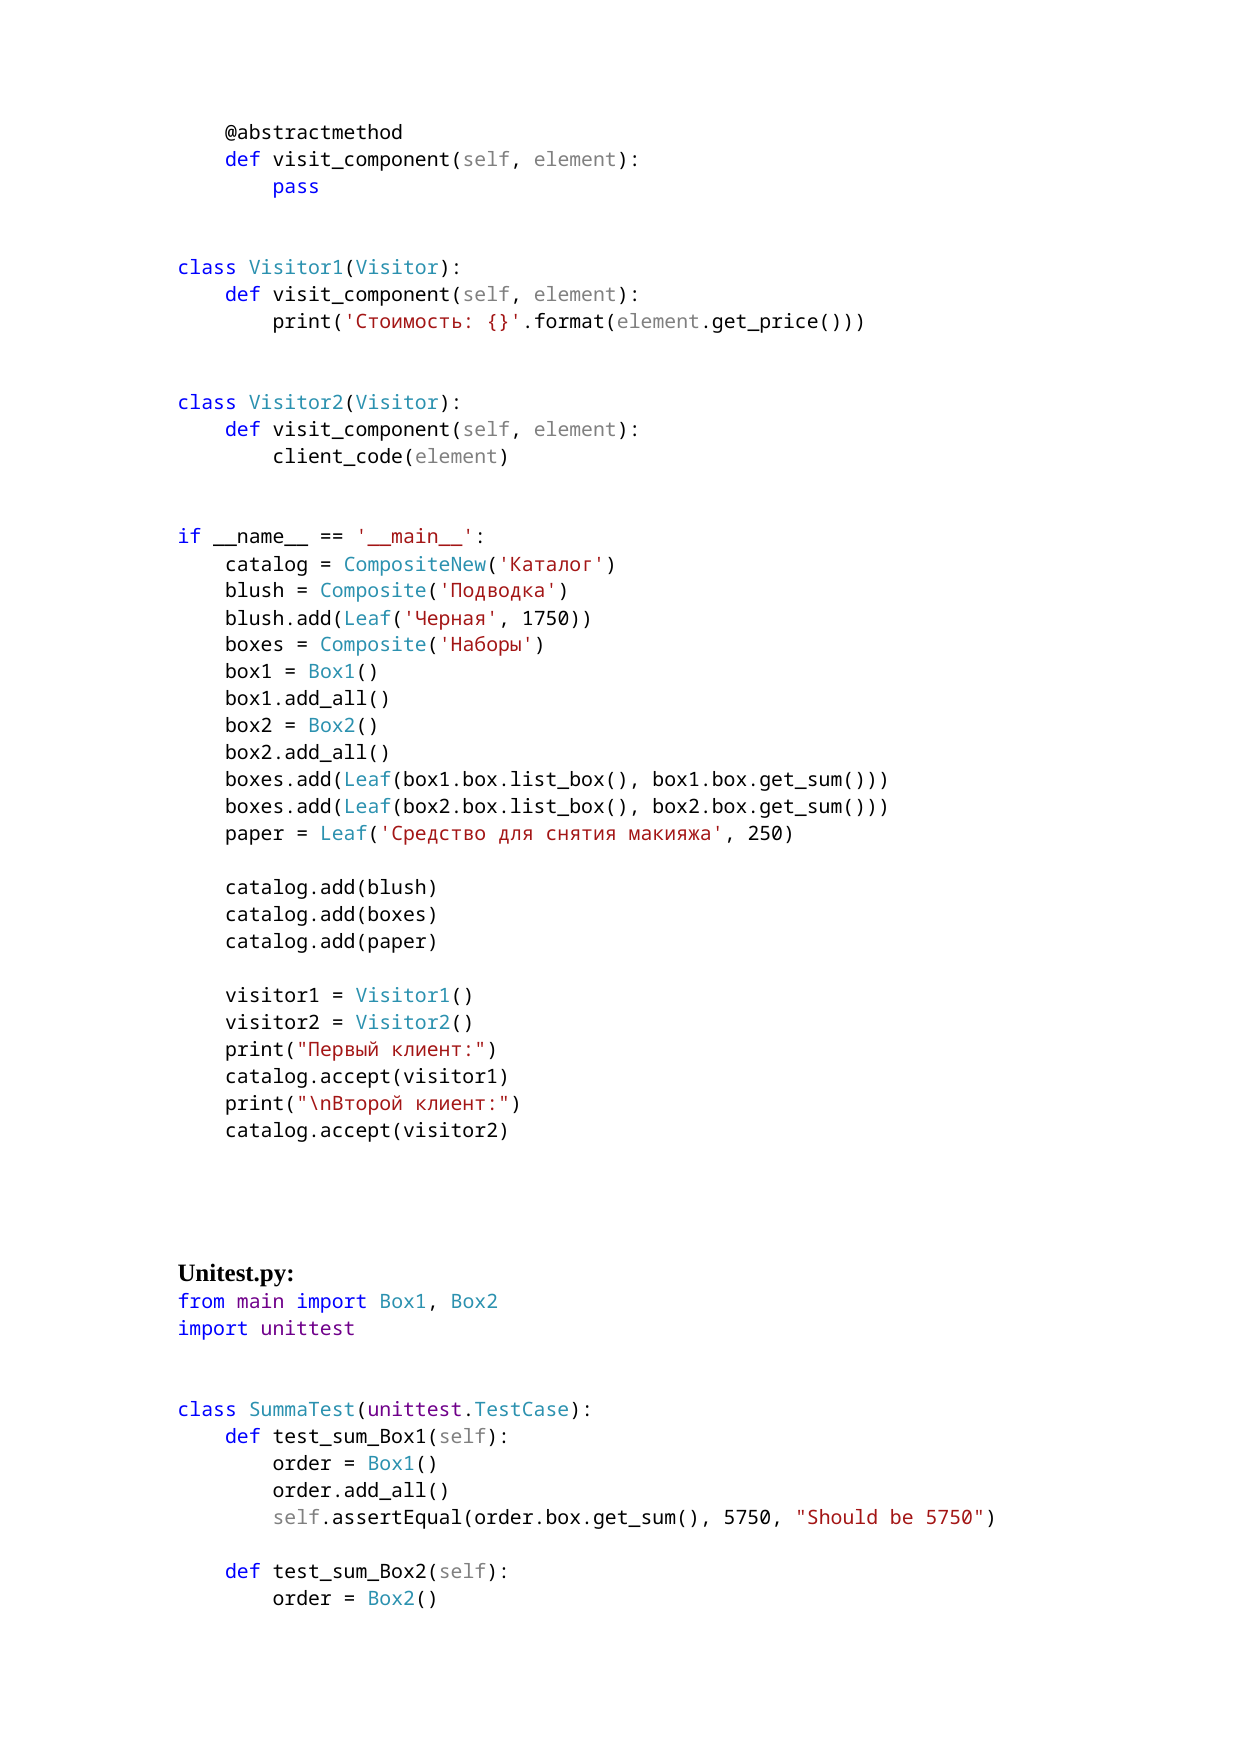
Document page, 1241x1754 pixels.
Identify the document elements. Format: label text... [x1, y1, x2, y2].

text catalog.accept(visitor1) [177, 1062, 1152, 1089]
text catalog.add(paper) [177, 927, 1152, 954]
text box1.add_all() [177, 685, 1152, 712]
text catalog = CompositeNew('Каталог') [177, 550, 1152, 577]
text def test_sum_Box1(self): [177, 1422, 1152, 1449]
text def visit_component(self, element): [177, 280, 1152, 307]
text catalog.add(boxes) [177, 901, 1152, 927]
text class Visitor1(Visitor): [177, 253, 1152, 280]
text order.add_all() [177, 1476, 1152, 1503]
text @abstractmethod [177, 118, 1152, 145]
text pass [177, 172, 1152, 199]
text visitor2 = Visitor2() [177, 1008, 1152, 1035]
text box1 = Box1() [177, 658, 1152, 685]
text def visit_component(self, element): [177, 415, 1152, 442]
text blush = Composite('Подводка') [177, 577, 1152, 604]
text boxes.add(Leaf(box1.box.list_box(), box1.box.get_sum())) [177, 766, 1152, 793]
text order = Box2() [177, 1584, 1152, 1611]
text catalog.accept(visitor2) [177, 1116, 1152, 1143]
text client_code(element) [177, 442, 1152, 469]
text class SummaTest(unittest.TestCase): [177, 1395, 1152, 1422]
text print("Первый клиент:") [177, 1035, 1152, 1062]
text box2.add_all() [177, 739, 1152, 766]
text def test_sum_Box2(self): [177, 1557, 1152, 1584]
text def visit_component(self, element): [177, 145, 1152, 172]
text from main import Box1, Box2 [177, 1287, 1152, 1314]
text print("\nВторой клиент:") [177, 1089, 1152, 1116]
text Unitest.py: [177, 1258, 1152, 1287]
text order = Box1() [177, 1449, 1152, 1476]
text visitor1 = Visitor1() [177, 981, 1152, 1008]
text print('Стоимость: {}'.format(element.get_price())) [177, 307, 1152, 334]
text box2 = Box2() [177, 712, 1152, 739]
text paper = Leaf('Средство для снятия макияжа', 250) [177, 819, 1152, 847]
text blush.add(Leaf('Черная', 1750)) [177, 604, 1152, 631]
text import unittest [177, 1314, 1152, 1341]
text class Visitor2(Visitor): [177, 388, 1152, 415]
text catalog.add(blush) [177, 873, 1152, 901]
text if __name__ == '__main__': [177, 523, 1152, 550]
text boxes.add(Leaf(box2.box.list_box(), box2.box.get_sum())) [177, 793, 1152, 819]
text self.assertEqual(order.box.get_sum(), 5750, "Should be 5750") [177, 1503, 1152, 1530]
text boxes = Composite('Наборы') [177, 631, 1152, 658]
